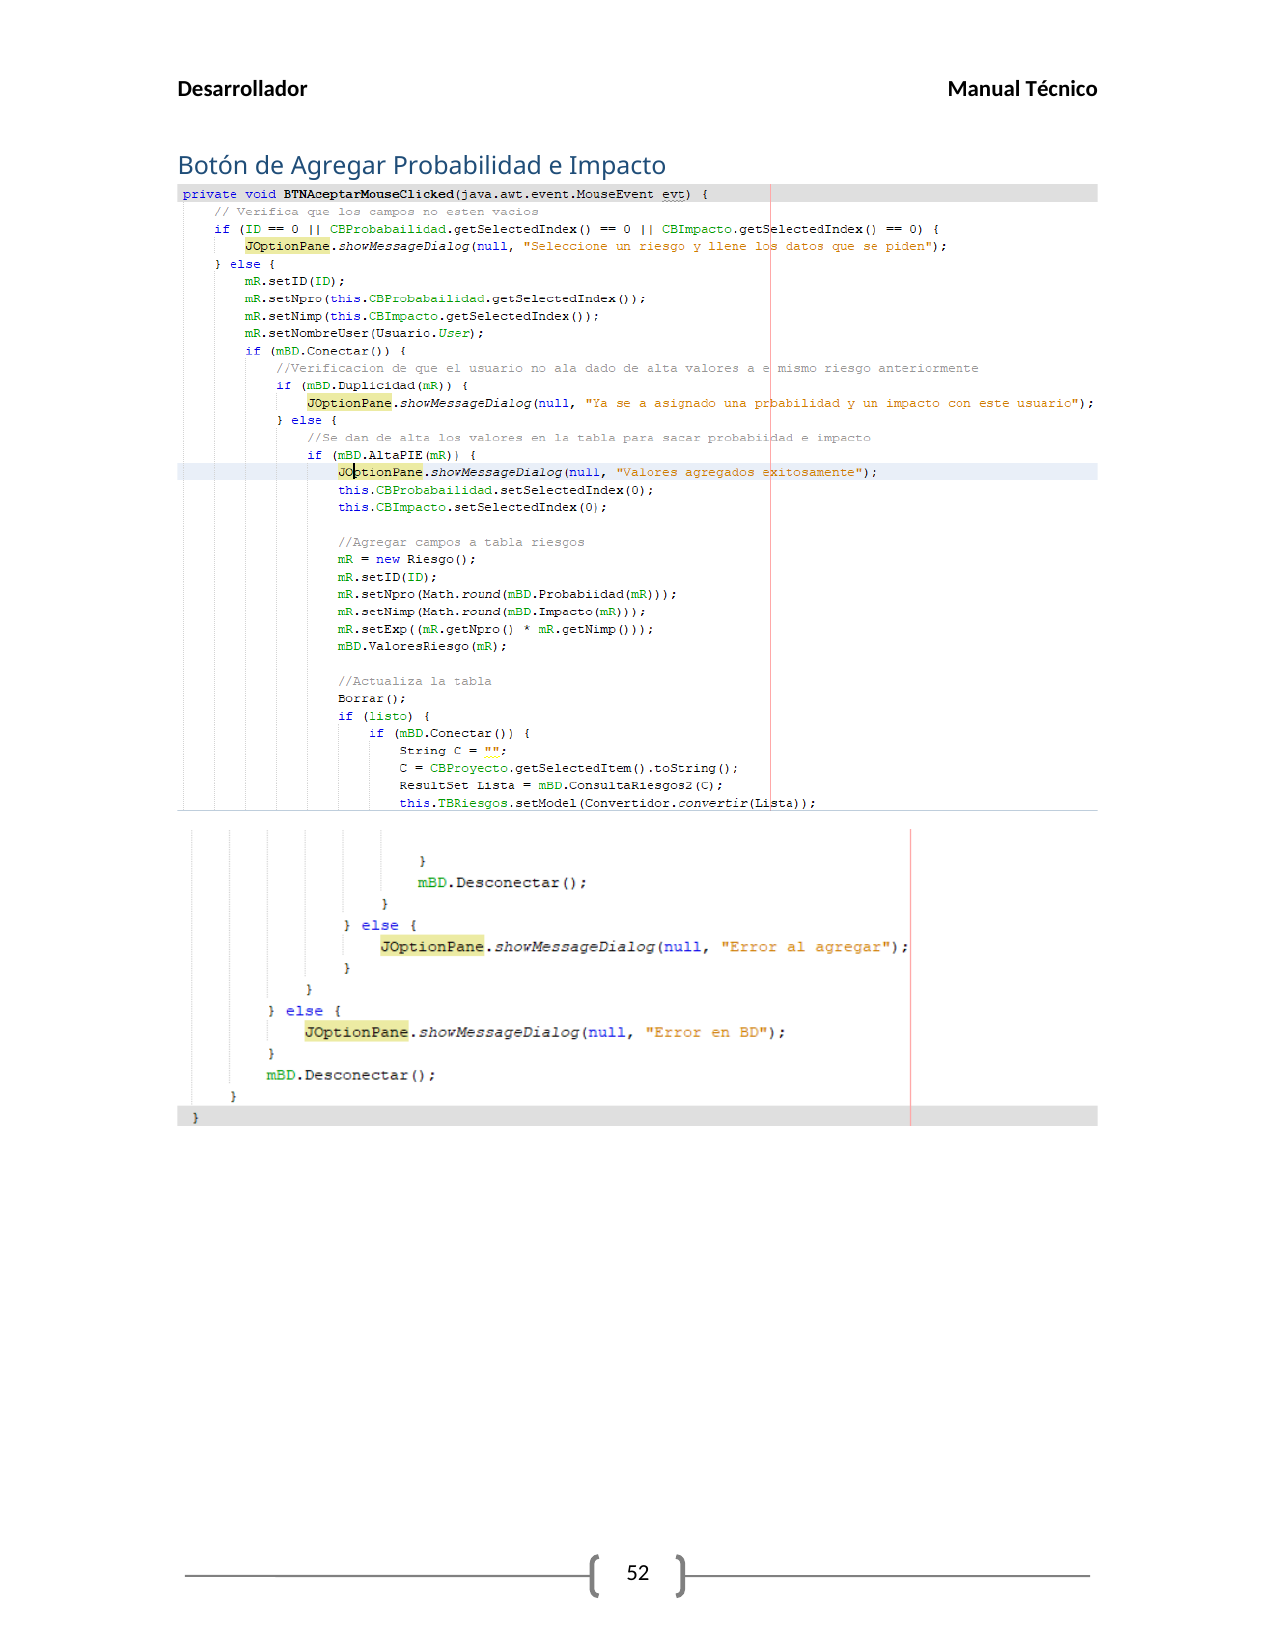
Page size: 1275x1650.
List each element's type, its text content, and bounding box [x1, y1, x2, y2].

subtitle Botón de Agregar Probabilidad e Impacto [177, 148, 1098, 182]
